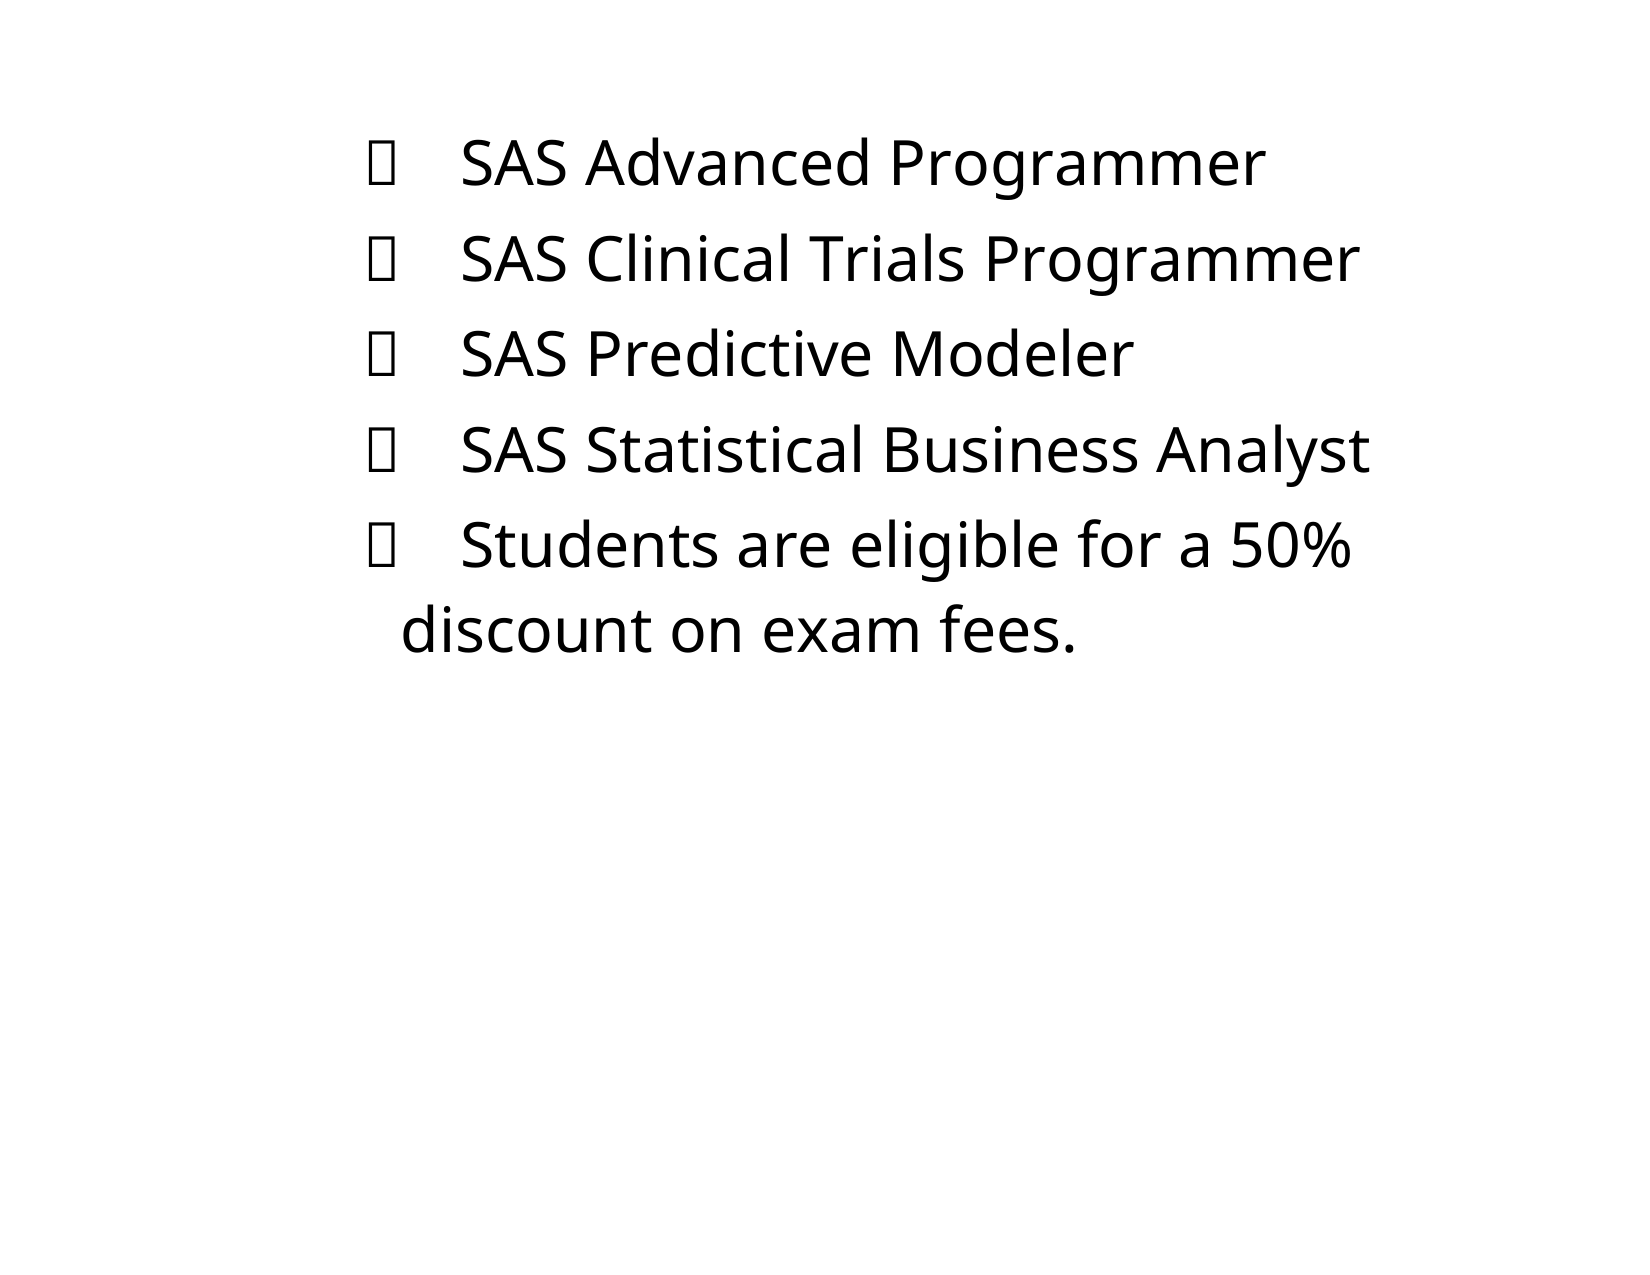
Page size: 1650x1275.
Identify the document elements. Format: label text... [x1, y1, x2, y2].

subtitle SAS Advanced Programmer [363, 119, 1544, 204]
subtitle SAS Clinical Trials Programmer [363, 214, 1544, 299]
subtitle SAS Predictive Modeler [363, 310, 1544, 395]
subtitle SAS Statistical Business Analyst [363, 405, 1544, 490]
subtitle Students are eligible for a 50% discount on exam fees. [363, 501, 1544, 671]
